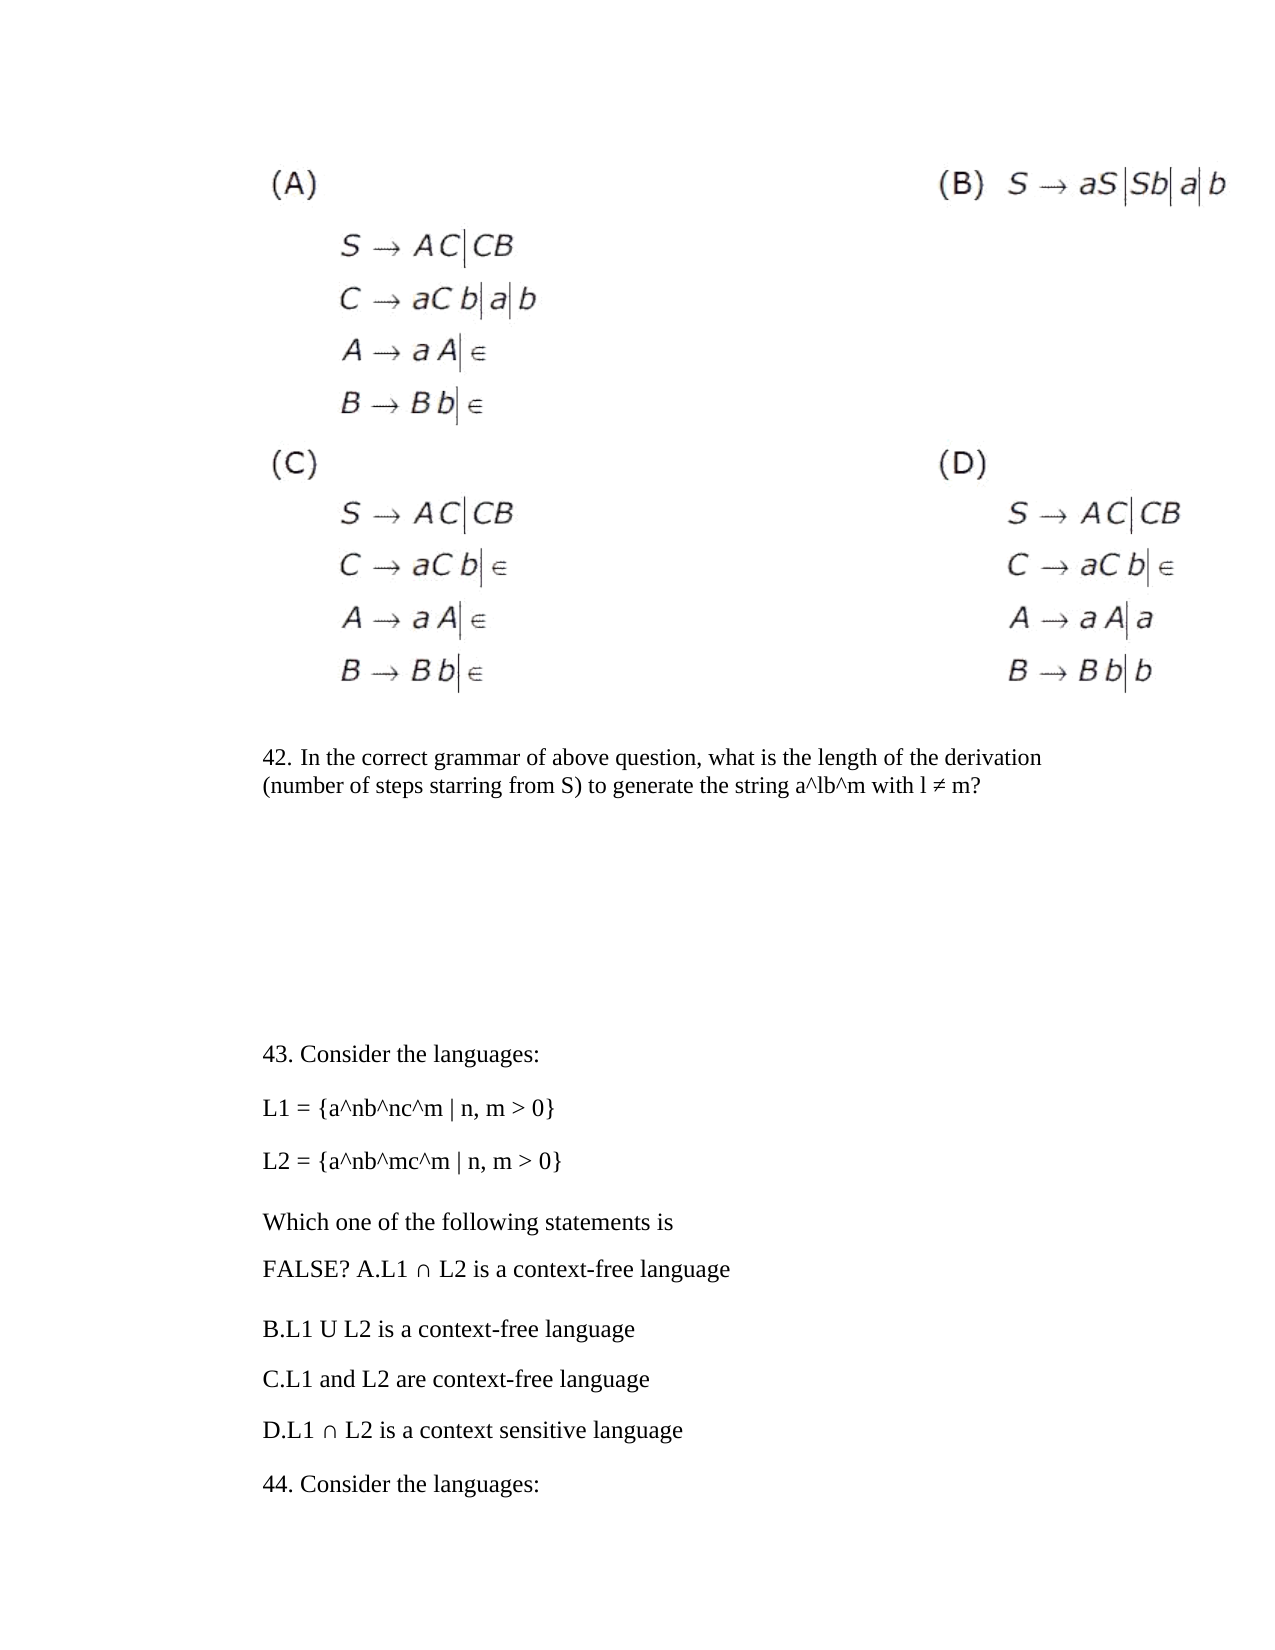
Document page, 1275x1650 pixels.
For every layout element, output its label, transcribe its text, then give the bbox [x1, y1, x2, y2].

text L1 = {a^nb^nc^m | n, m > 0} [262, 1093, 1125, 1121]
text L2 = {a^nb^mc^m | n, m > 0} [262, 1146, 1125, 1175]
list Consider the languages: [262, 1469, 1125, 1497]
picture [265, 150, 1241, 713]
list Consider the languages: [262, 1039, 1125, 1067]
text Which one of the following statements is FALSE? A.L1 ∩ L2 is a context-free language [262, 1207, 767, 1283]
list In the correct grammar of above question, what is the length of the derivation (number of steps starring from S) to generate the string a^lb^m with l ≠ m? [262, 743, 1075, 798]
text B.L1 U L2 is a context-free language C.L1 and L2 are context-free language D.L1 ∩ L2 is a context sensitive language [262, 1314, 683, 1444]
